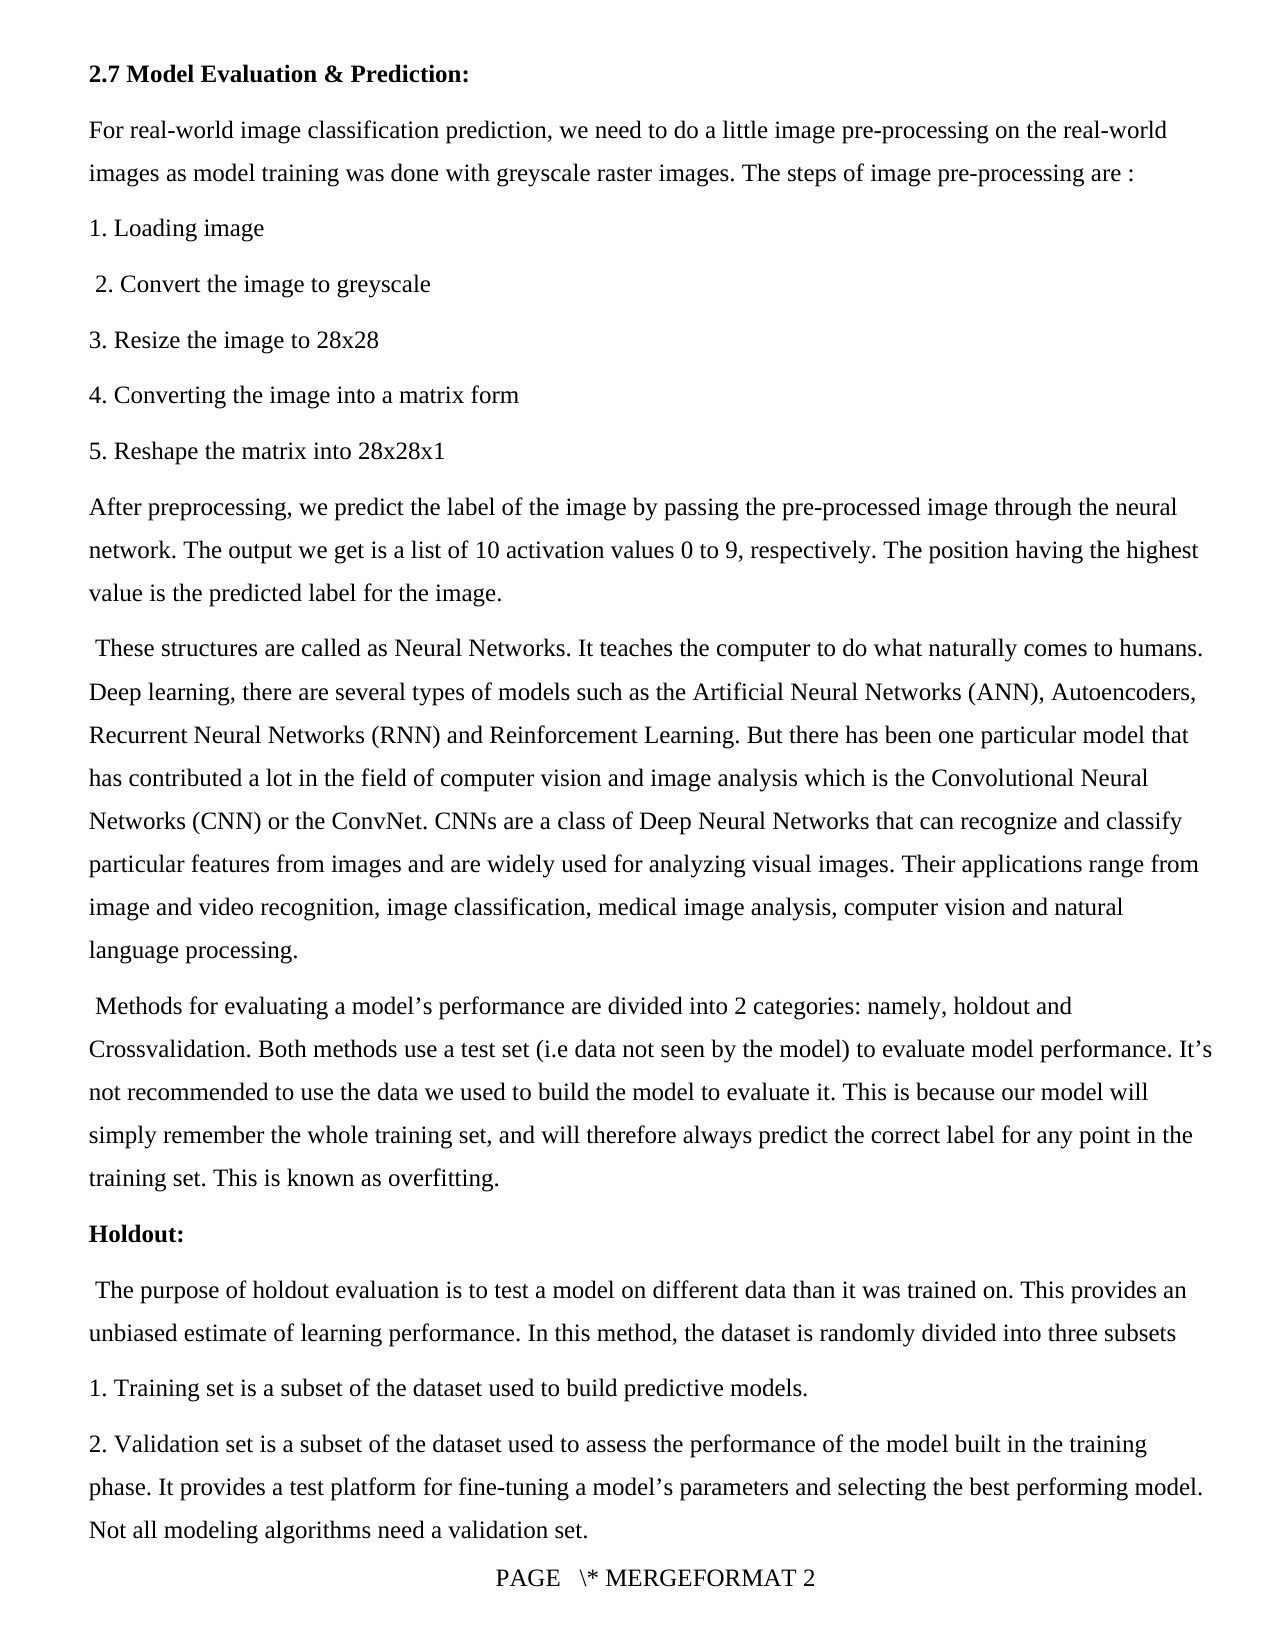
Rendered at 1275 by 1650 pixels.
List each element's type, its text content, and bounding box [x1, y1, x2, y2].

text 2. Validation set is a subset of the dataset used to assess the performance of the model built in the training phase. It provides a test platform for fine-tuning a model’s parameters and selecting the best performing model. Not all modeling algorithms need a validation set. [89, 1429, 1216, 1544]
text Holdout: [89, 1219, 1216, 1248]
text 2. Convert the image to greyscale [89, 269, 1216, 298]
text 1. Training set is a subset of the dataset used to build predictive models. [89, 1373, 1216, 1402]
text After preprocessing, we predict the label of the image by passing the pre-processed image through the neural network. The output we get is a list of 10 activation values 0 to 9, respectively. The position having the highest value is the predicted label for the image. [89, 492, 1216, 607]
text For real-world image classification prediction, we need to do a little image pre-processing on the real-world images as model training was done with greyscale raster images. The steps of image pre-processing are : [89, 115, 1216, 187]
text 4. Converting the image into a matrix form [89, 380, 1216, 409]
text 2.7 Model Evaluation & Prediction: [89, 59, 1216, 88]
text 3. Resize the image to 28x28 [89, 325, 1216, 353]
text These structures are called as Neural Networks. It teaches the computer to do what naturally comes to humans. Deep learning, there are several types of models such as the Artificial Neural Networks (ANN), Autoencoders, Recurrent Neural Networks (RNN) and Reinforcement Learning. But there has been one particular model that has contributed a lot in the field of computer vision and image analysis which is the Convolutional Neural Networks (CNN) or the ConvNet. CNNs are a class of Deep Neural Networks that can recognize and classify particular features from images and are widely used for analyzing visual images. Their applications range from image and video recognition, image classification, medical image analysis, computer vision and natural language processing. [89, 633, 1216, 964]
text Methods for evaluating a model’s performance are divided into 2 categories: namely, holdout and Crossvalidation. Both methods use a test set (i.e data not seen by the model) to evaluate model performance. It’s not recommended to use the data we used to build the model to evaluate it. This is because our model will simply remember the whole training set, and will therefore always predict the correct label for any point in the training set. This is known as overfitting. [89, 991, 1216, 1192]
text 5. Reshape the matrix into 28x28x1 [89, 436, 1216, 465]
text 1. Loading image [89, 213, 1216, 242]
text The purpose of holdout evaluation is to test a model on different data than it was trained on. This provides an unbiased estimate of learning performance. In this method, the dataset is randomly divided into three subsets [89, 1275, 1216, 1347]
